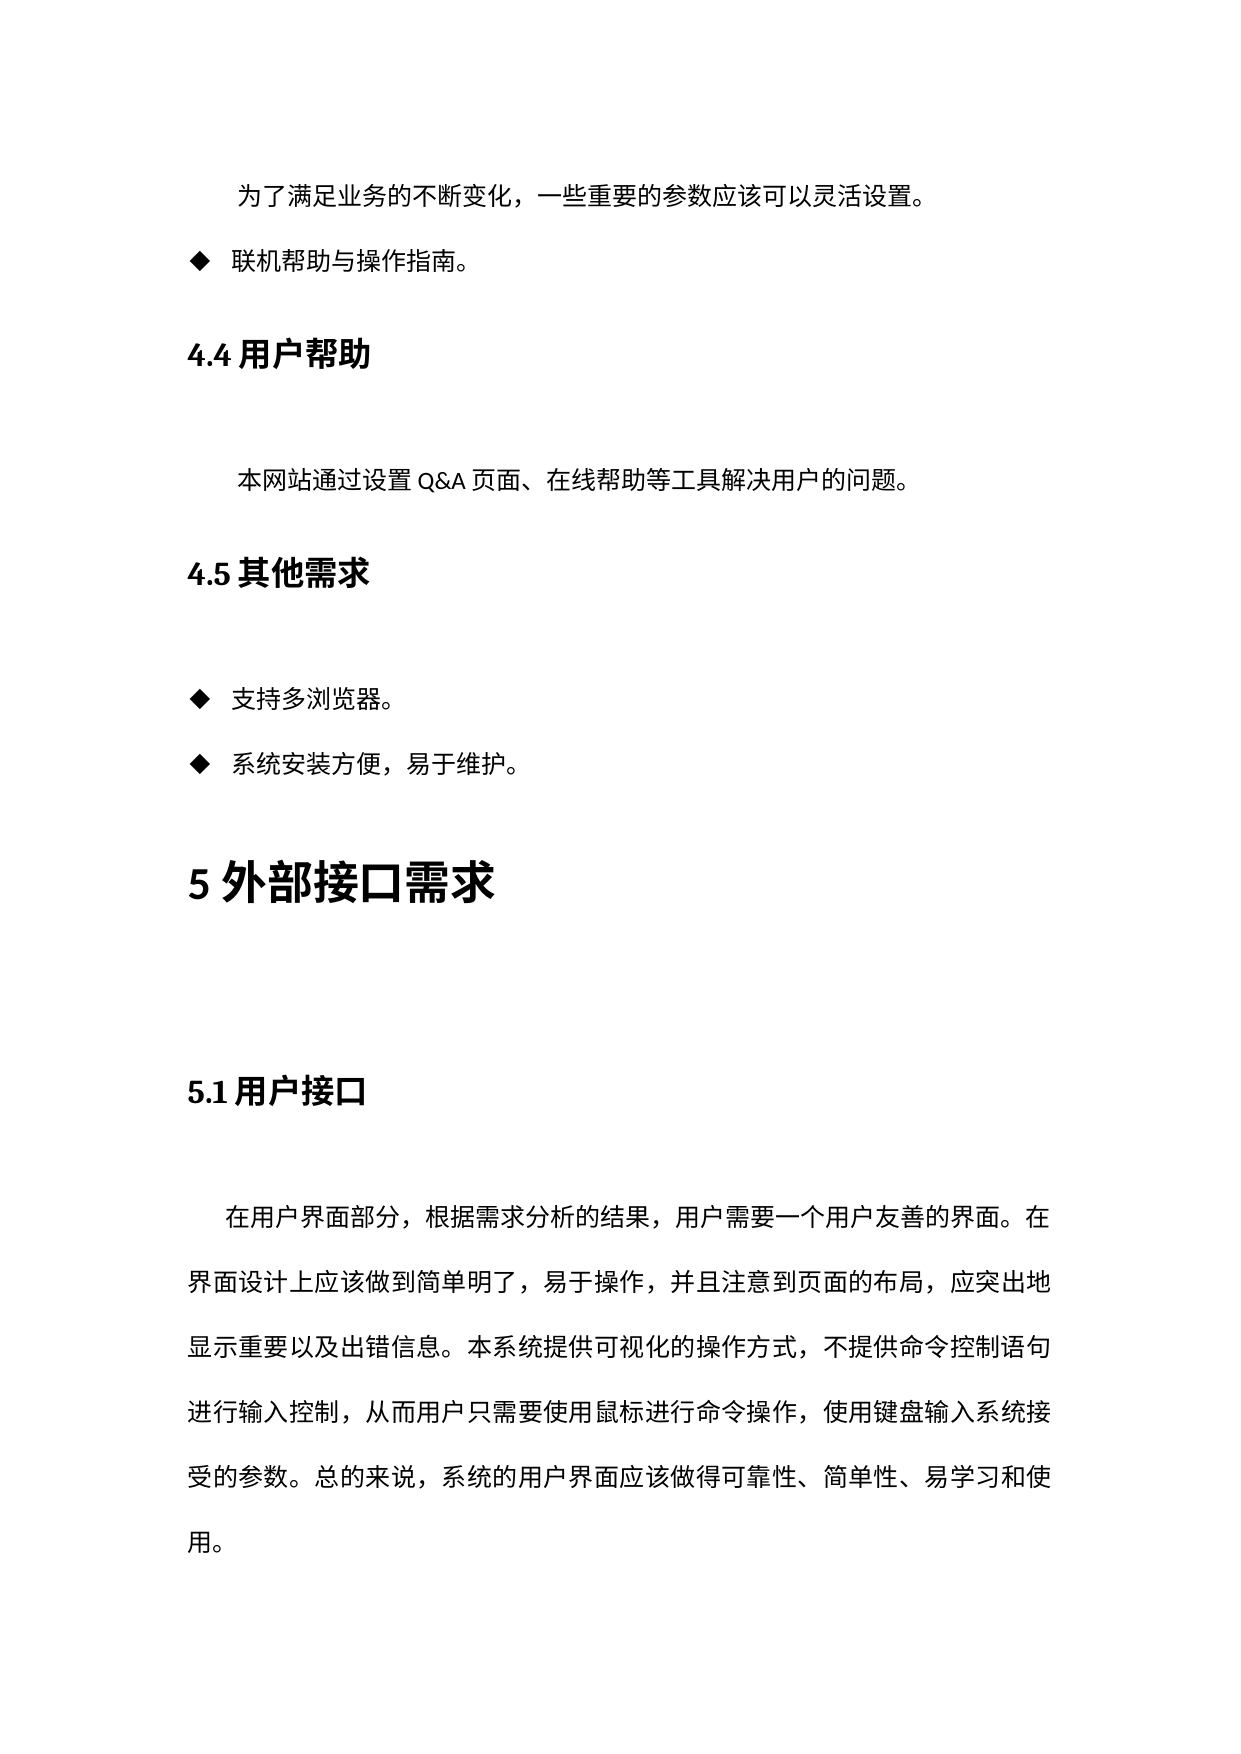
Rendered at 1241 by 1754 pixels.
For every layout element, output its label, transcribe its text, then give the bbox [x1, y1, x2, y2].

text 在用户界面部分，根据需求分析的结果，用户需要一个用户友善的界面。在界面设计上应该做到简单明了，易于操作，并且注意到页面的布局，应突出地显示重要以及出错信息。本系统提供可视化的操作方式，不提供命令控制语句进行输入控制，从而用户只需要使用鼠标进行命令操作，使用键盘输入系统接受的参数。总的来说，系统的用户界面应该做得可靠性、简单性、易学习和使用。 [187, 1183, 1053, 1573]
text 为了满足业务的不断变化，一些重要的参数应该可以灵活设置。 [187, 162, 1053, 227]
subtitle 4.5其他需求 [187, 538, 1053, 603]
list 联机帮助与操作指南。 [187, 227, 1053, 292]
list 支持多浏览器。 [187, 666, 1053, 731]
text 本网站通过设置Q&A页面、在线帮助等工具解决用户的问题。 [187, 446, 1053, 511]
subtitle 5 外部接口需求 [187, 831, 1053, 928]
subtitle 4.4用户帮助 [187, 319, 1053, 384]
subtitle 5.1用户接口 [187, 1056, 1053, 1121]
list 系统安装方便，易于维护。 [187, 731, 1053, 796]
